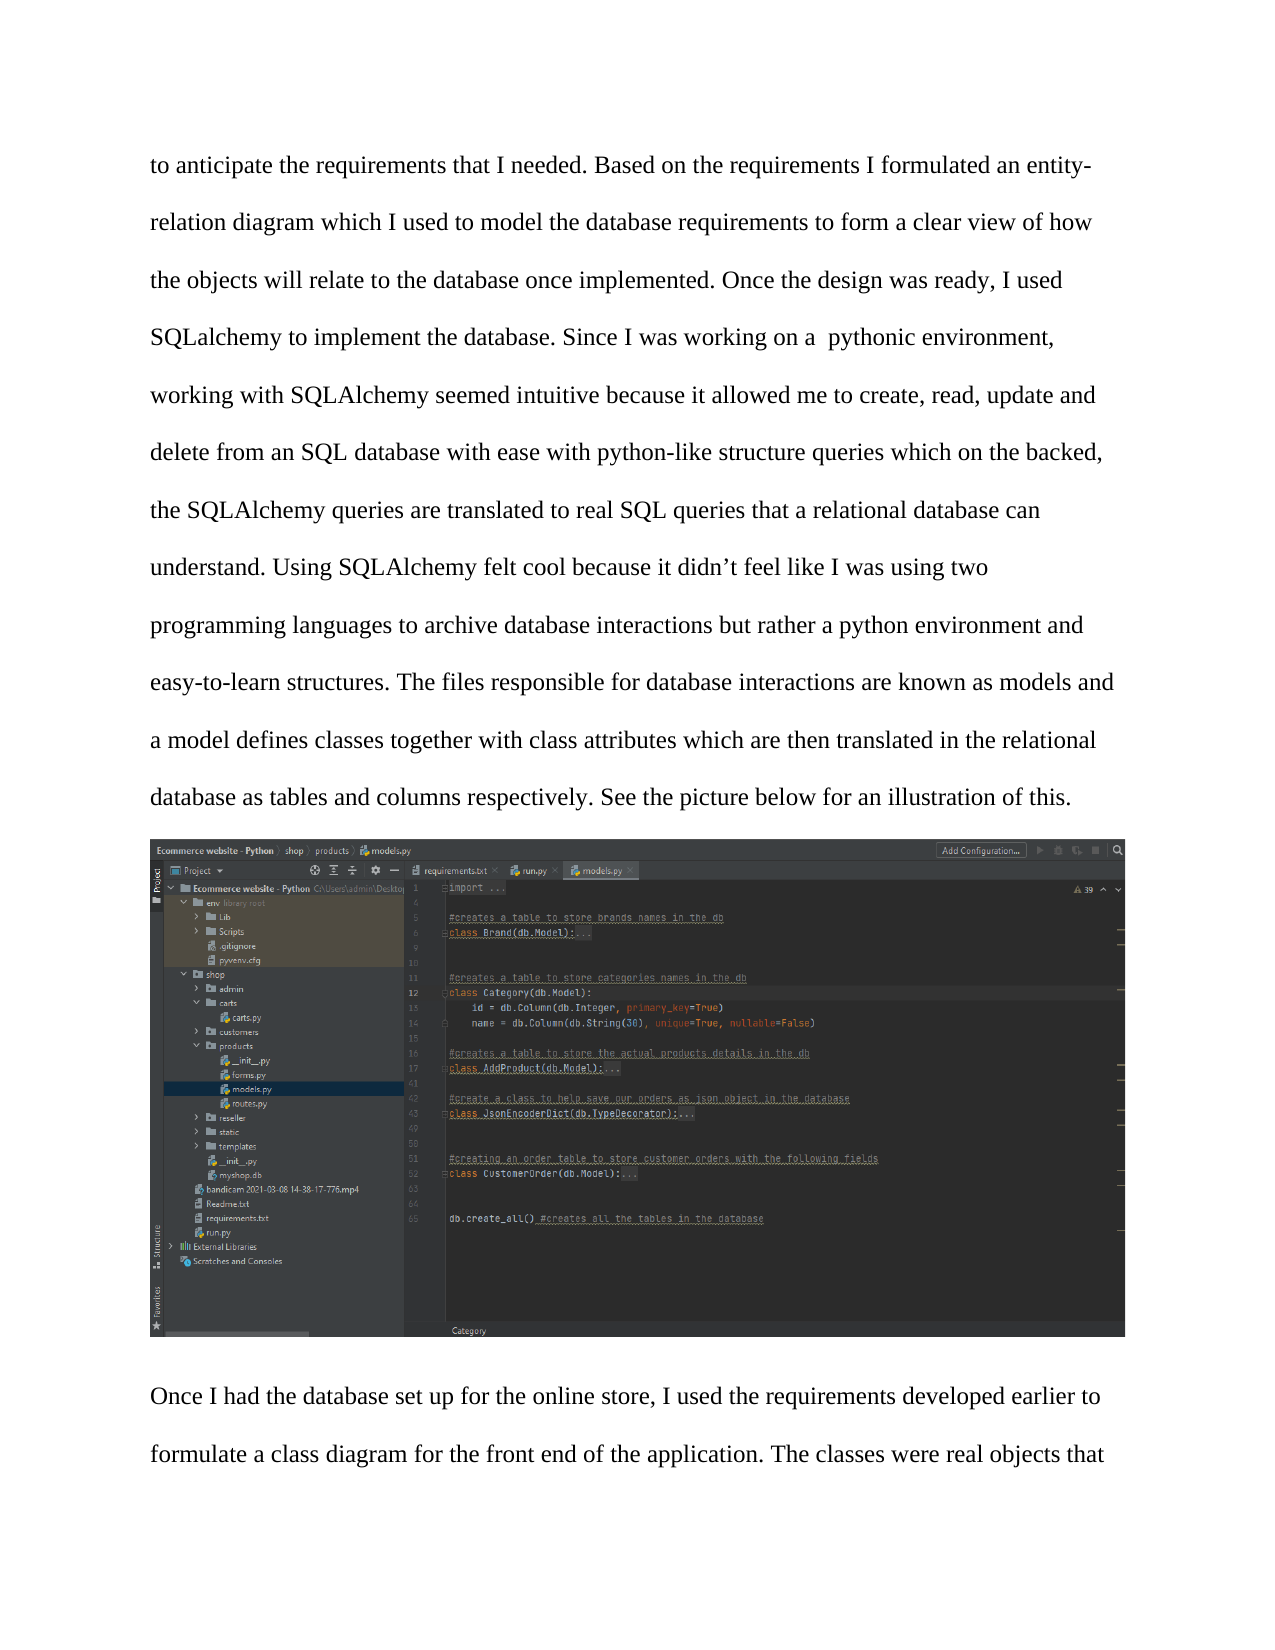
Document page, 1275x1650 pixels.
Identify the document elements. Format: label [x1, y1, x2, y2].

text [150, 1381, 1125, 1467]
picture [150, 839, 1125, 1337]
text [150, 150, 1125, 839]
